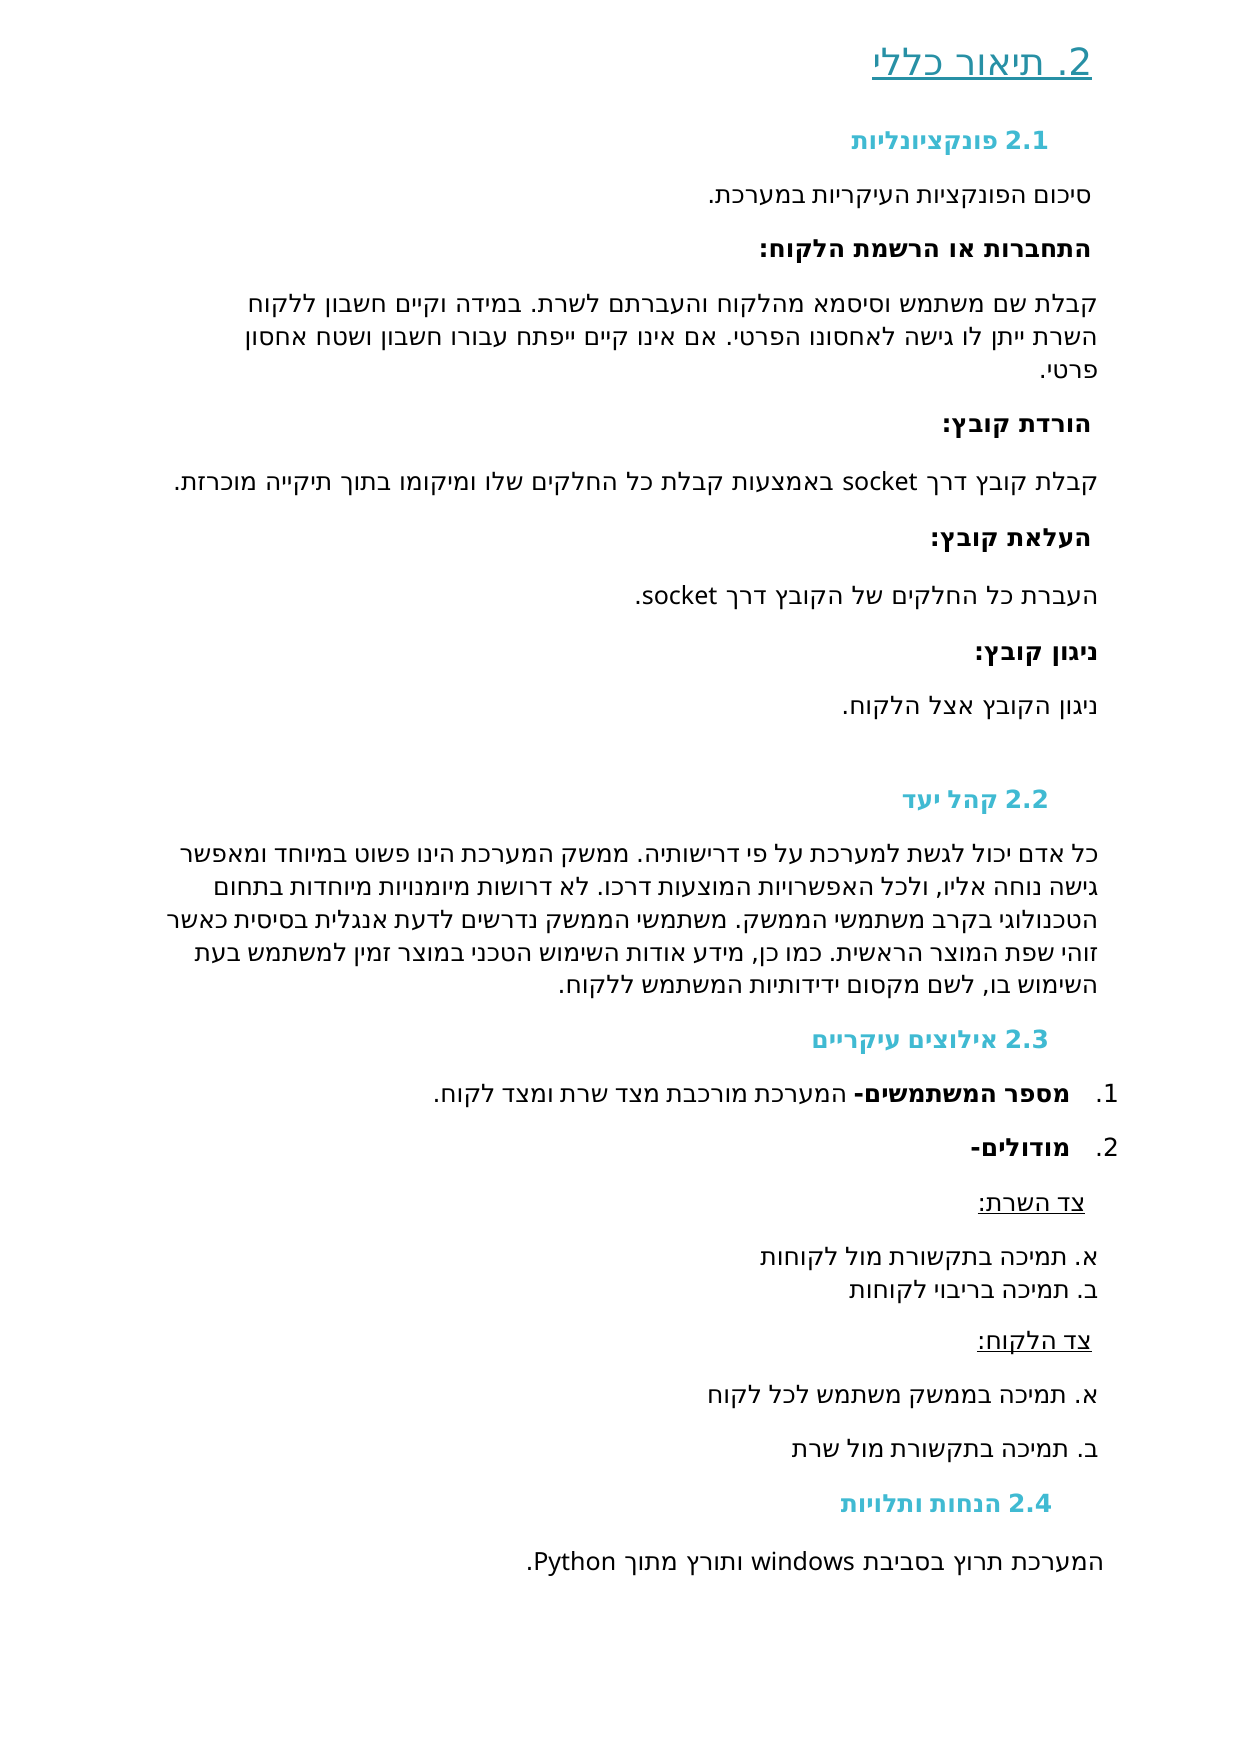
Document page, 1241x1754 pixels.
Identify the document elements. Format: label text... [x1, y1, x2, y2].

text העברת כל החלקים של הקובץ דרך socket. [166, 577, 1098, 611]
text צד הלקוח: [138, 1326, 1091, 1355]
text כל אדם יכול לגשת למערכת על פי דרישותיה. ממשק המערכת הינו פשוט במיוחד ומאפשר גישה נוחה אליו, ולכל האפשרויות המוצעות דרכו. לא דרושות מיומנויות מיוחדות בתחום הטכנולוגי בקרב משתמשי הממשק. משתמשי הממשק נדרשים לדעת אנגלית בסיסית כאשר זוהי שפת המוצר הראשית. כמו כן, מידע אודות השימוש הטכני במוצר זמין למשתמש בעת השימוש בו, לשם מקסום ידידותיות המשתמש ללקוח. [156, 839, 1098, 1000]
text 2.3 אילוצים עיקריים [138, 1025, 1049, 1054]
text 2.2 קהל יעד [138, 785, 1049, 814]
text המערכת תרוץ בסביבת windows ותורץ מתוך Python. [158, 1543, 1104, 1577]
list מודולים- [170, 1133, 1095, 1163]
text ניגון קובץ: [166, 637, 1098, 666]
text 2.1 פונקציונליות [138, 126, 1049, 155]
text ניגון הקובץ אצל הלקוח. [166, 691, 1098, 721]
text קבלת שם משתמש וסיסמא מהלקוח והעברתם לשרת. במידה וקיים חשבון ללקוח השרת ייתן לו גישה לאחסונו הפרטי. אם אינו קיים ייפתח עבורו חשבון ושטח אחסון פרטי. [189, 289, 1098, 384]
text א. תמיכה בתקשורת מול לקוחות ב. תמיכה בריבוי לקוחות [743, 1242, 1098, 1304]
text התחברות או הרשמת הלקוח: [138, 235, 1091, 264]
subtitle 2. תיאור כללי [158, 40, 1092, 84]
text הורדת קובץ: [138, 409, 1091, 438]
text 2.4 הנחות ותלויות [138, 1489, 1052, 1518]
text א. תמיכה בממשק משתמש לכל לקוח [680, 1380, 1098, 1409]
text קבלת קובץ דרך socket באמצעות קבלת כל החלקים שלו ומיקומו בתוך תיקייה מוכרזת. [156, 463, 1098, 497]
text ב. תמיכה בתקשורת מול שרת [680, 1435, 1098, 1464]
list מספר המשתמשים- המערכת מורכבת מצד שרת ומצד לקוח. [170, 1079, 1095, 1108]
text צד השרת: [138, 1188, 1091, 1217]
text סיכום הפונקציות העיקריות במערכת. [138, 180, 1091, 209]
text העלאת קובץ: [138, 523, 1091, 552]
